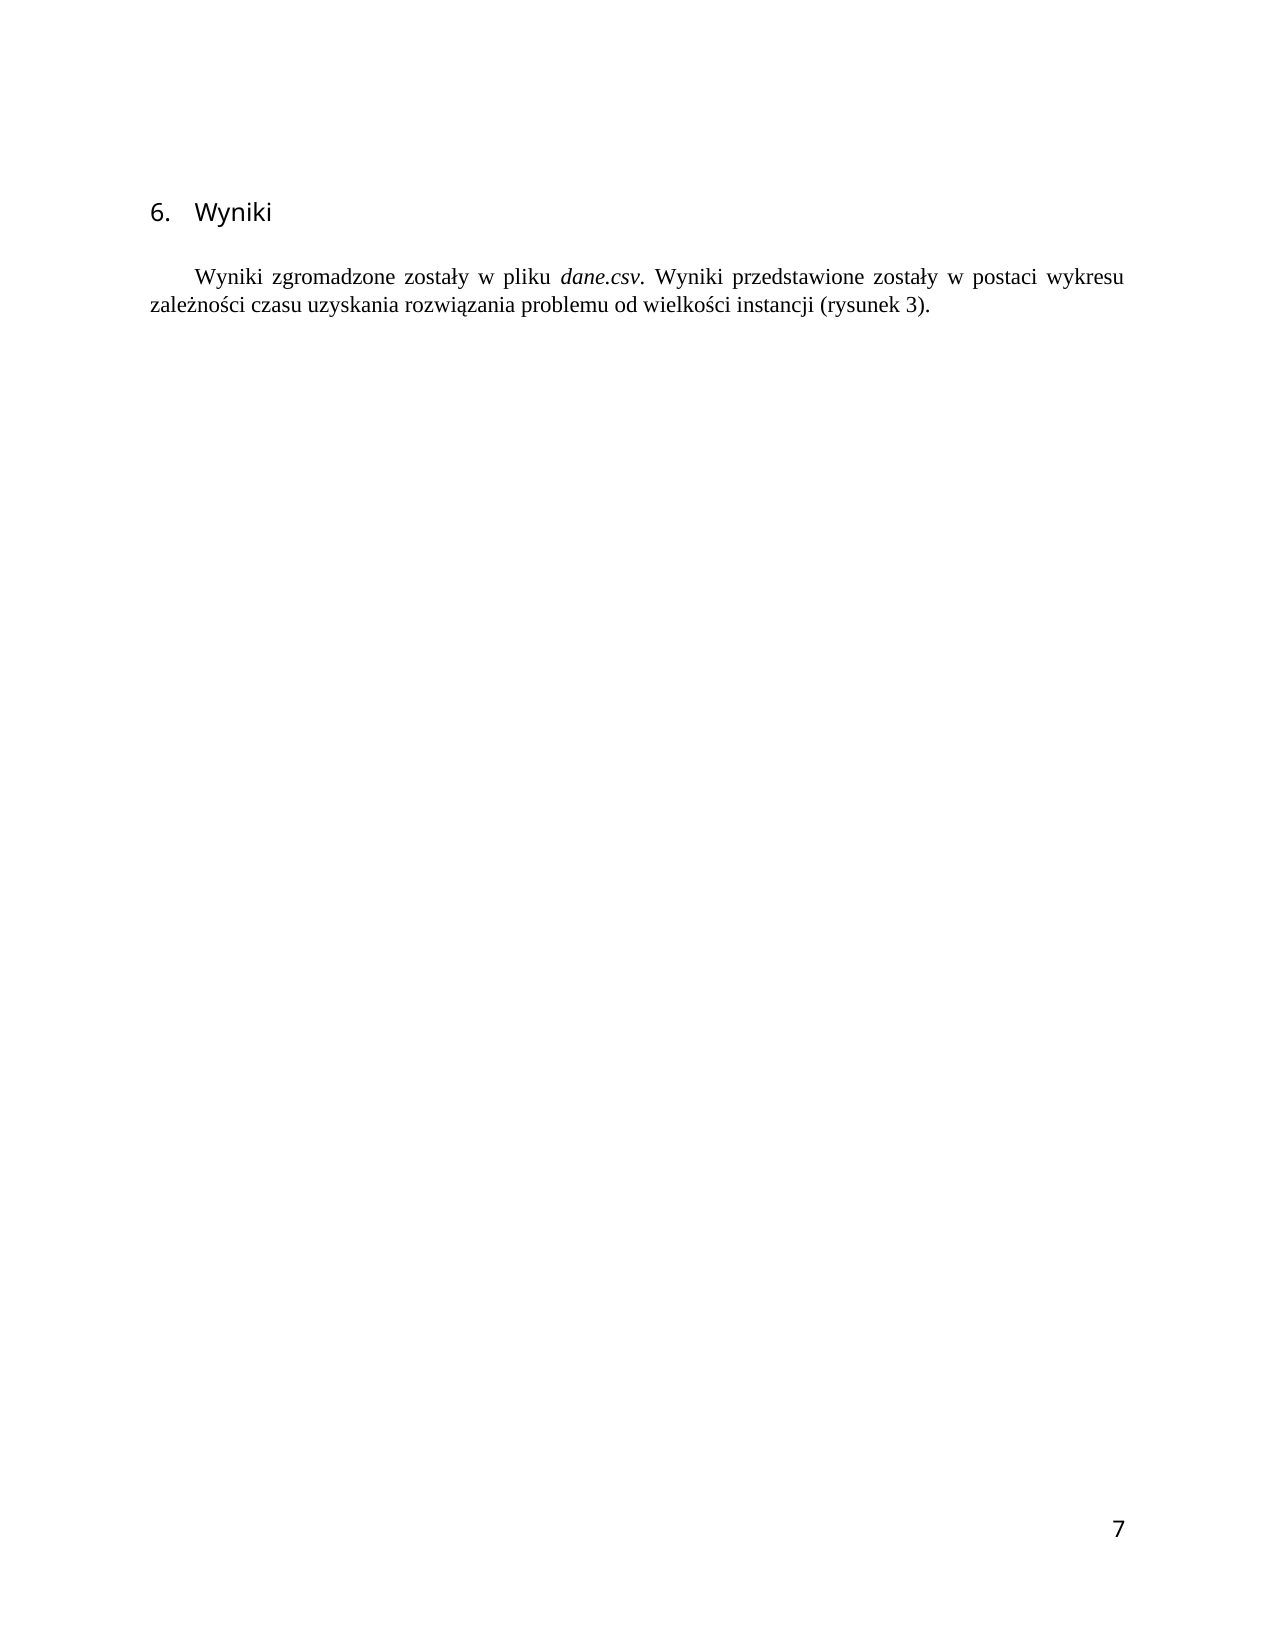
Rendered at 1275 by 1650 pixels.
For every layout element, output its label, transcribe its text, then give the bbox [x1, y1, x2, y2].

text Wyniki zgromadzone zostały w pliku dane.csv. Wyniki przedstawione zostały w postaci wykresu zależności czasu uzyskania rozwiązania problemu od wielkości instancji (rysunek 3). [150, 263, 1125, 318]
subtitle Wyniki [150, 195, 1125, 229]
